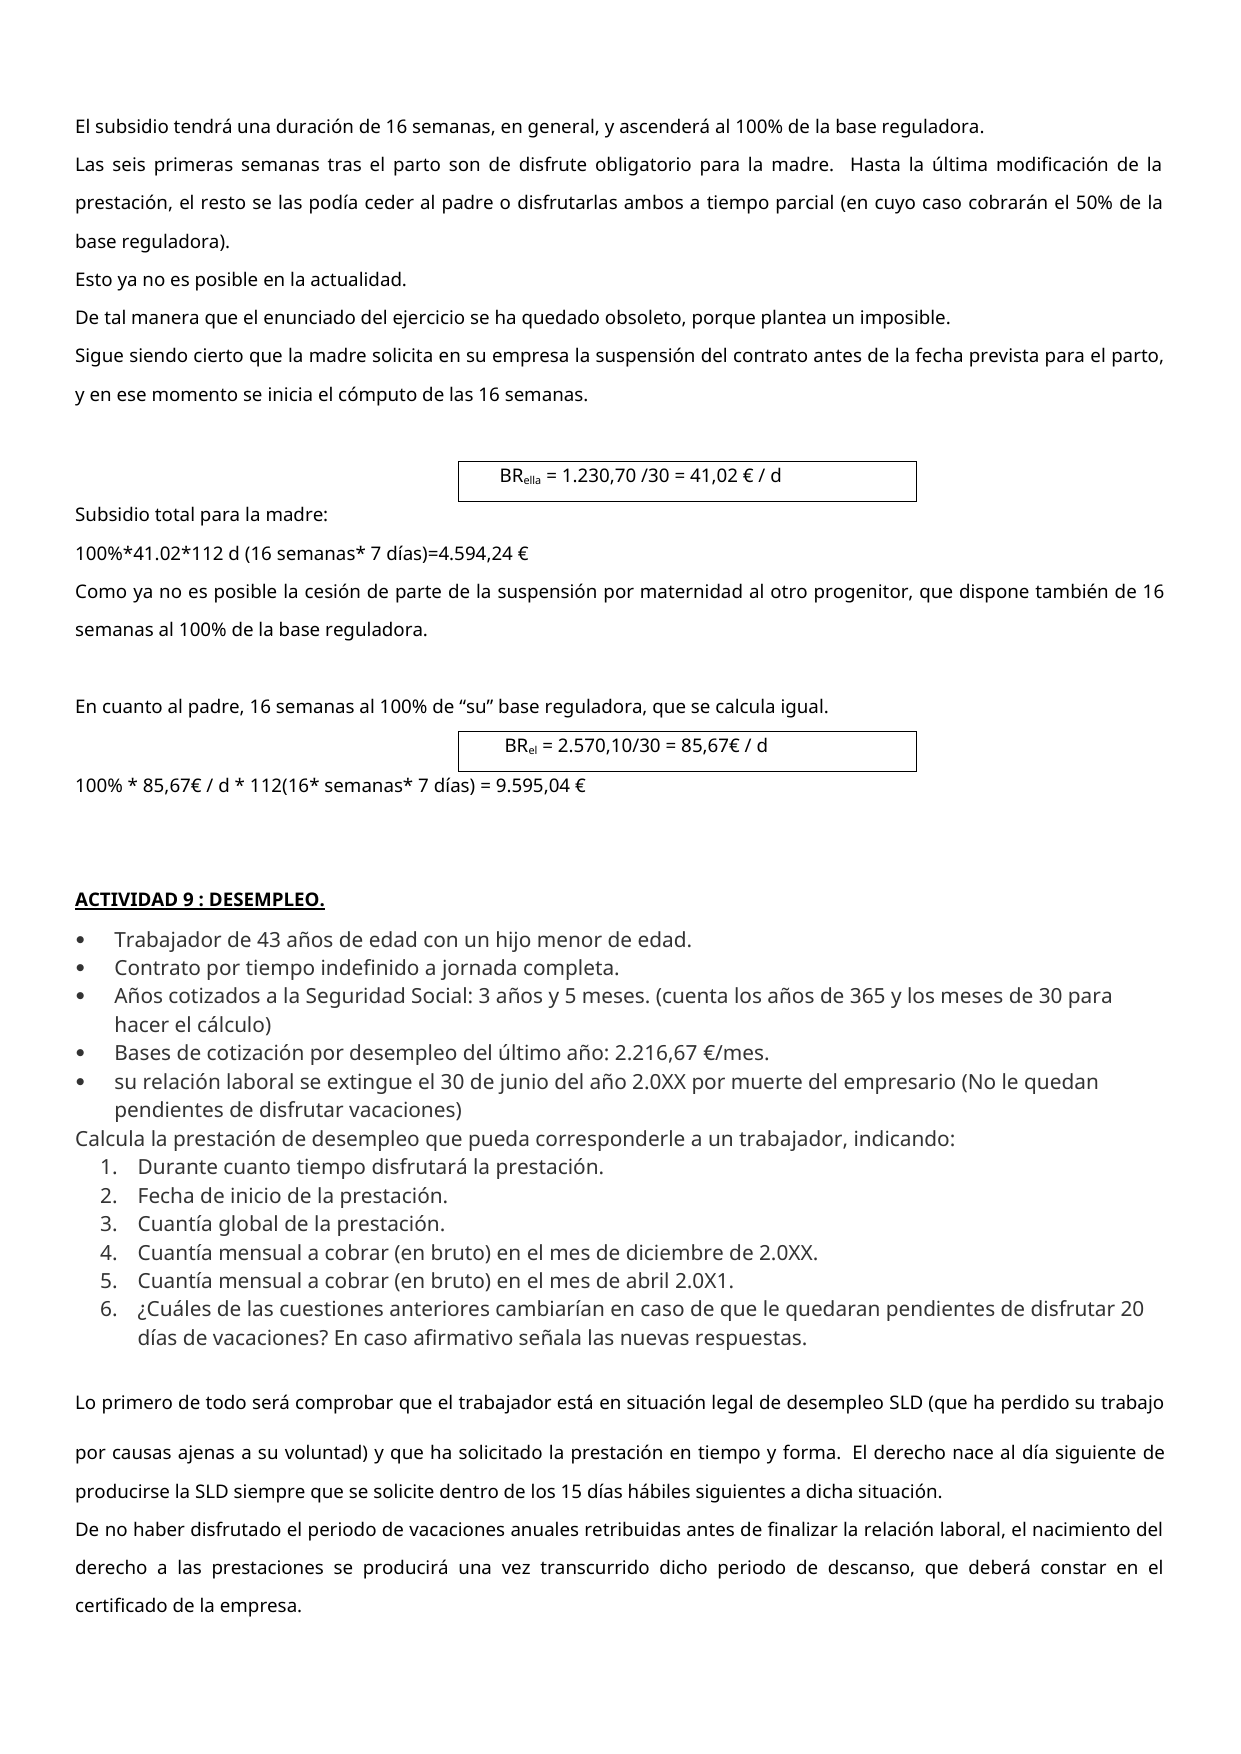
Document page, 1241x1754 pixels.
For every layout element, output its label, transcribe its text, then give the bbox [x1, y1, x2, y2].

text Las seis primeras semanas tras el parto son de disfrute obligatorio para la madre. Hasta la última modificación de la prestación, el resto se las podía ceder al padre o disfrutarlas ambos a tiempo parcial (en cuyo caso cobrarán el 50% de la base reguladora). [75, 151, 1165, 253]
text En cuanto al padre, 16 semanas al 100% de “su” base reguladora, que se calcula igual. [75, 693, 1165, 718]
text De no haber disfrutado el periodo de vacaciones anuales retribuidas antes de finalizar la relación laboral, el nacimiento del derecho a las prestaciones se producirá una vez transcurrido dicho periodo de descanso, que deberá constar en el certificado de la empresa. [75, 1516, 1165, 1618]
text 100%*41.02*112 d (16 semanas* 7 días)=4.594,24 € [75, 540, 1165, 566]
text De tal manera que el enunciado del ejercicio se ha quedado obsoleto, porque plantea un imposible. [75, 304, 1165, 330]
list Cuantía mensual a cobrar (en bruto) en el mes de abril 2.0X1. [100, 1266, 1165, 1294]
list su relación laboral se extingue el 30 de junio del año 2.0XX por muerte del empresario (No le quedan pendientes de disfrutar vacaciones) [77, 1067, 1165, 1124]
list Bases de cotización por desempleo del último año: 2.216,67 €/mes. [77, 1038, 1165, 1067]
text Calcula la prestación de desempleo que pueda corresponderle a un trabajador, indicando: [75, 1124, 1165, 1152]
text ACTIVIDAD 9 : DESEMPLEO. [75, 887, 1165, 912]
table_header BRel = 2.570,10/30 = 85,67€ / d [459, 732, 916, 771]
list Durante cuanto tiempo disfrutará la prestación. [100, 1152, 1165, 1181]
text Lo primero de todo será comprobar que el trabajador está en situación legal de desempleo SLD (que ha perdido su trabajo por causas ajenas a su voluntad) y que ha solicitado la prestación en tiempo y forma. El derecho nace al día siguiente de producirse la SLD siempre que se solicite dentro de los 15 días hábiles siguientes a dicha situación. [75, 1389, 1165, 1504]
list Fecha de inicio de la prestación. [100, 1181, 1165, 1209]
list Cuantía global de la prestación. [100, 1209, 1165, 1238]
table_header BRella = 1.230,70 /30 = 41,02 € / d [459, 462, 916, 501]
text Sigue siendo cierto que la madre solicita en su empresa la suspensión del contrato antes de la fecha prevista para el parto, y en ese momento se inicia el cómputo de las 16 semanas. [75, 343, 1165, 406]
list Años cotizados a la Seguridad Social: 3 años y 5 meses. (cuenta los años de 365 y los meses de 30 para hacer el cálculo) [77, 982, 1165, 1038]
list Cuantía mensual a cobrar (en bruto) en el mes de diciembre de 2.0XX. [100, 1238, 1165, 1266]
list Contrato por tiempo indefinido a jornada completa. [77, 953, 1165, 982]
list ¿Cuáles de las cuestiones anteriores cambiarían en caso de que le quedaran pendientes de disfrutar 20 días de vacaciones? En caso afirmativo señala las nuevas respuestas. [100, 1294, 1165, 1351]
text Esto ya no es posible en la actualidad. [75, 266, 1165, 292]
list Trabajador de 43 años de edad con un hijo menor de edad. [77, 925, 1165, 953]
text Subsidio total para la madre: [75, 502, 1165, 527]
text Como ya no es posible la cesión de parte de la suspensión por maternidad al otro progenitor, que dispone también de 16 semanas al 100% de la base reguladora. [75, 578, 1165, 642]
text 100% * 85,67€ / d * 112(16* semanas* 7 días) = 9.595,04 € [75, 772, 1165, 797]
text El subsidio tendrá una duración de 16 semanas, en general, y ascenderá al 100% de la base reguladora. [75, 113, 1165, 139]
